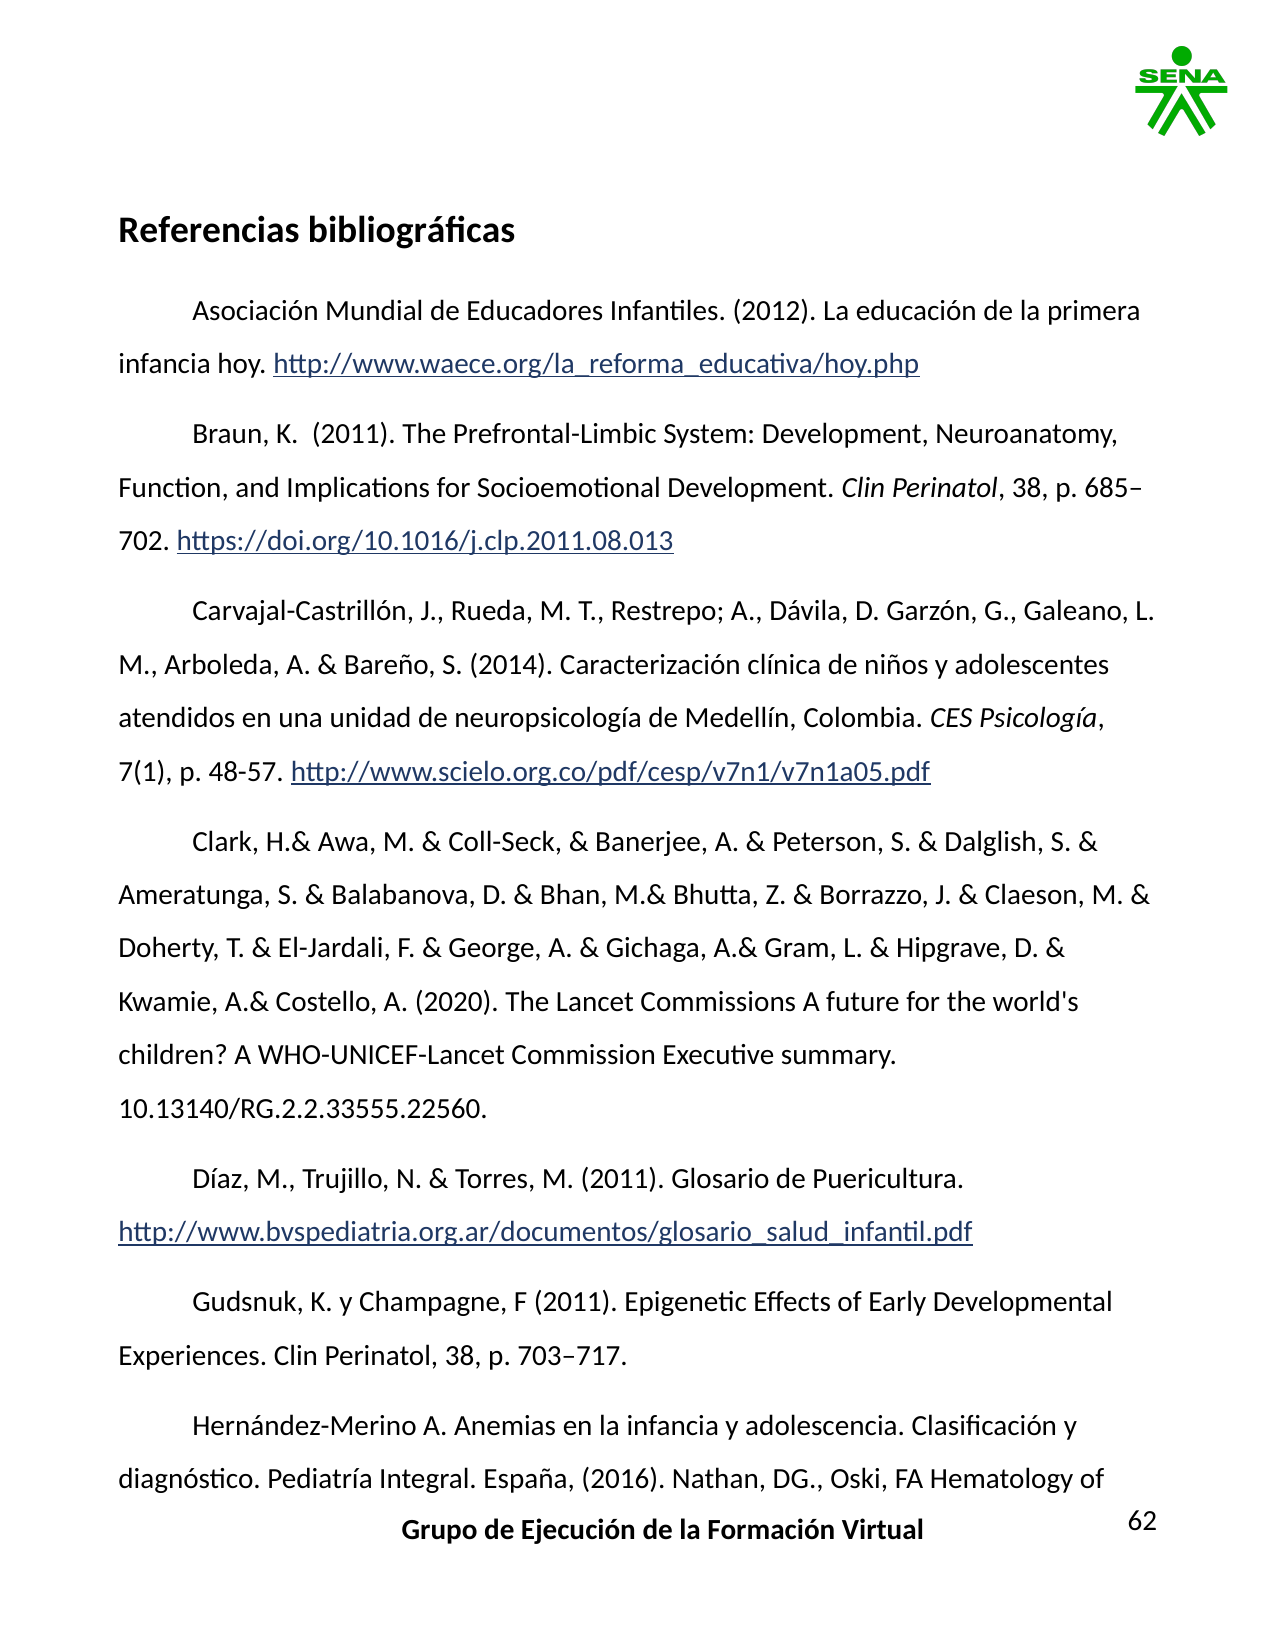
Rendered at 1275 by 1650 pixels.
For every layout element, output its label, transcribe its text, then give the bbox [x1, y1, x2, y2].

picture [1135, 46, 1228, 136]
text Asociación Mundial de Educadores Infantiles. (2012). La educación de la primera infancia hoy. http://www.waece.org/la_reforma_educativa/hoy.php [118, 292, 1157, 381]
text Gudsnuk, K. y Champagne, F (2011). Epigenetic Effects of Early Developmental Experiences. Clin Perinatol, 38, p. 703–717. [118, 1283, 1157, 1373]
text Carvajal-Castrillón, J., Rueda, M. T., Restrepo; A., Dávila, D. Garzón, G., Galeano, L. M., Arboleda, A. & Bareño, S. (2014). Caracterización clínica de niños y adolescentes atendidos en una unidad de neuropsicología de Medellín, Colombia. CES Psicología, 7(1), p. 48-57. http://www.scielo.org.co/pdf/cesp/v7n1/v7n1a05.pdf [118, 592, 1157, 788]
text Braun, K. (2011). The Prefrontal-Limbic System: Development, Neuroanatomy, Function, and Implications for Socioemotional Development. Clin Perinatol, 38, p. 685–702. https://doi.org/10.1016/j.clp.2011.08.013 [118, 415, 1157, 558]
text Díaz, M., Trujillo, N. & Torres, M. (2011). Glosario de Puericultura. http://www.bvspediatria.org.ar/documentos/glosario_salud_infantil.pdf [118, 1160, 1157, 1249]
text Referencias bibliográficas [118, 206, 1157, 252]
text Clark, H.& Awa, M. & Coll-Seck, & Banerjee, A. & Peterson, S. & Dalglish, S. & Ameratunga, S. & Balabanova, D. & Bhan, M.& Bhutta, Z. & Borrazzo, J. & Claeson, M. & Doherty, T. & El-Jardali, F. & George, A. & Gichaga, A.& Gram, L. & Hipgrave, D. & Kwamie, A.& Costello, A. (2020). The Lancet Commissions A future for the world's children? A WHO-UNICEF-Lancet Commission Executive summary. 10.13140/RG.2.2.33555.22560. [118, 823, 1157, 1126]
